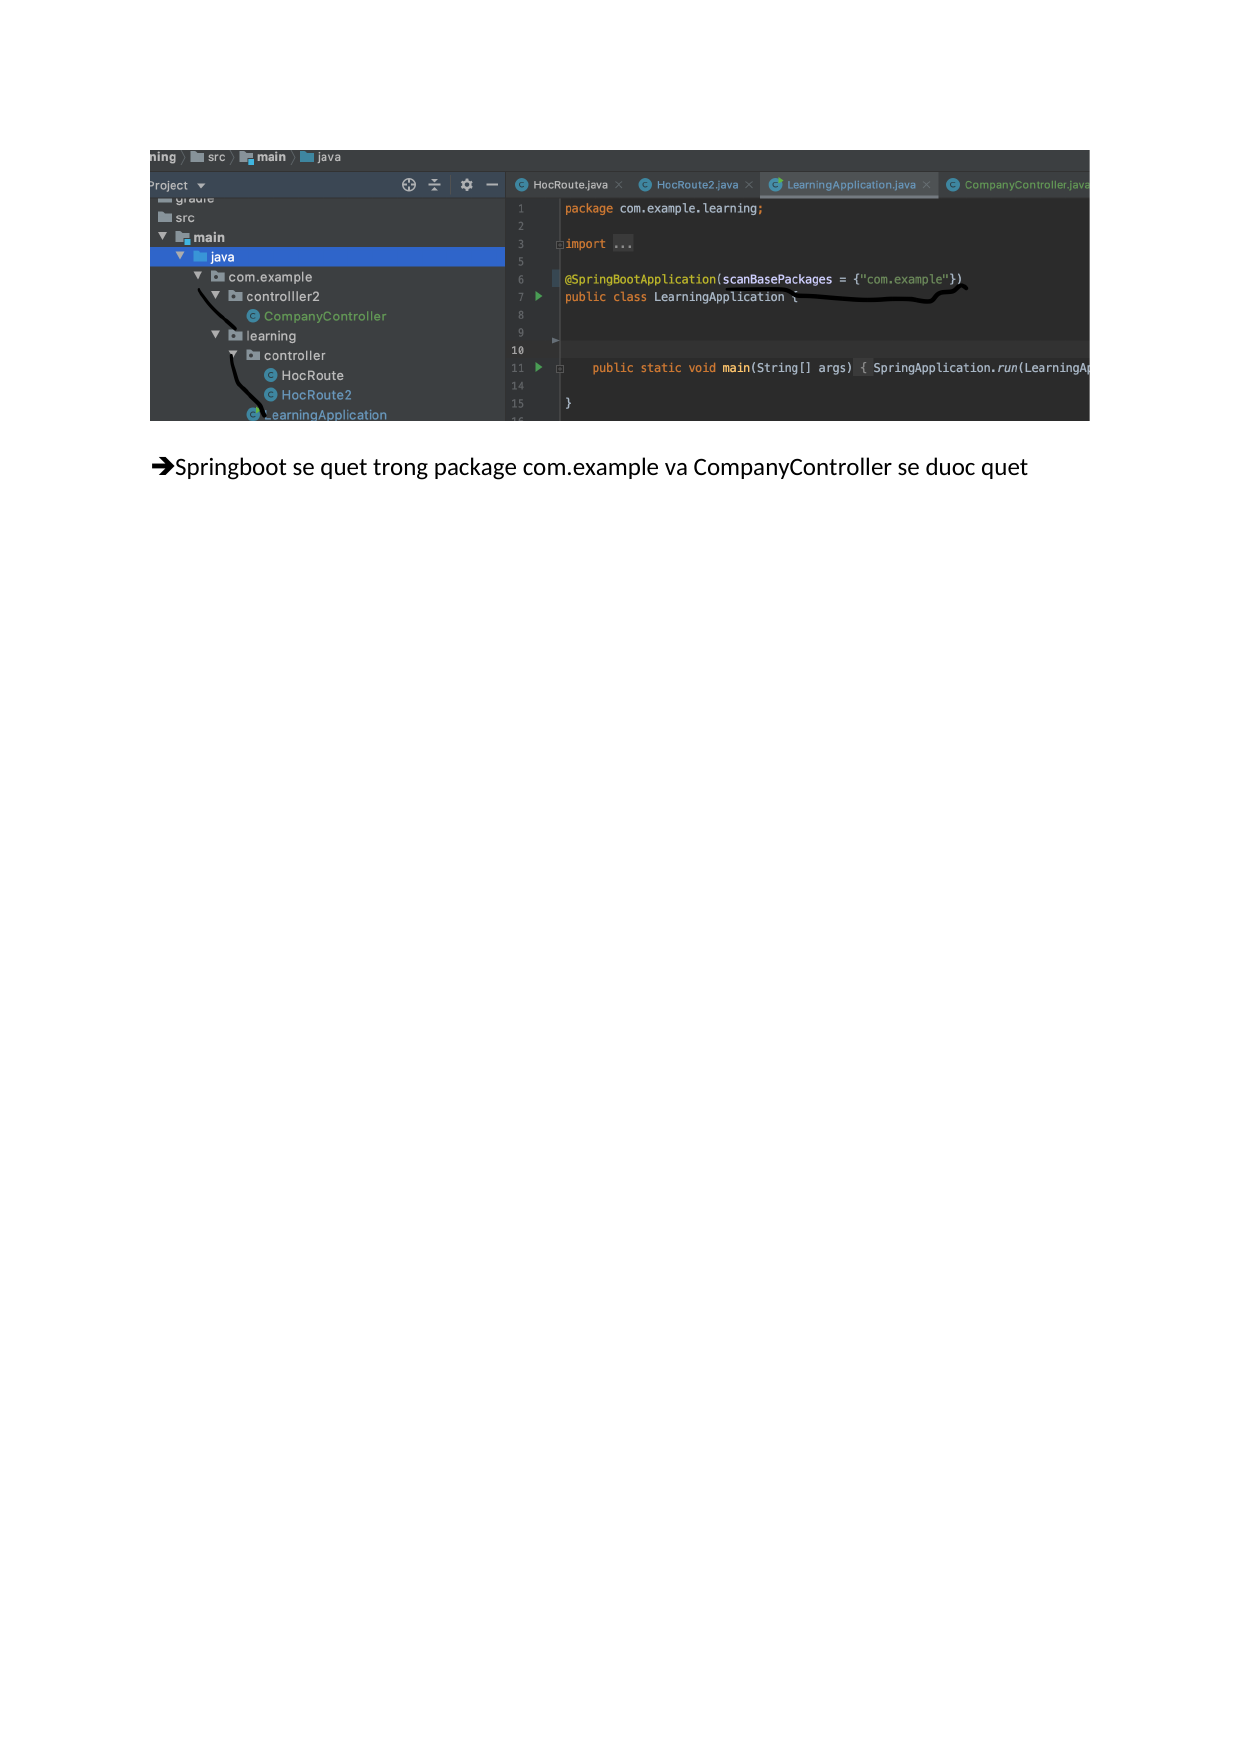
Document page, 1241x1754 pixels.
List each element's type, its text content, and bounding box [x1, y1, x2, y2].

text Springboot se quet trong package com.example va CompanyController se duoc quet [150, 451, 1090, 481]
picture [150, 150, 1090, 421]
